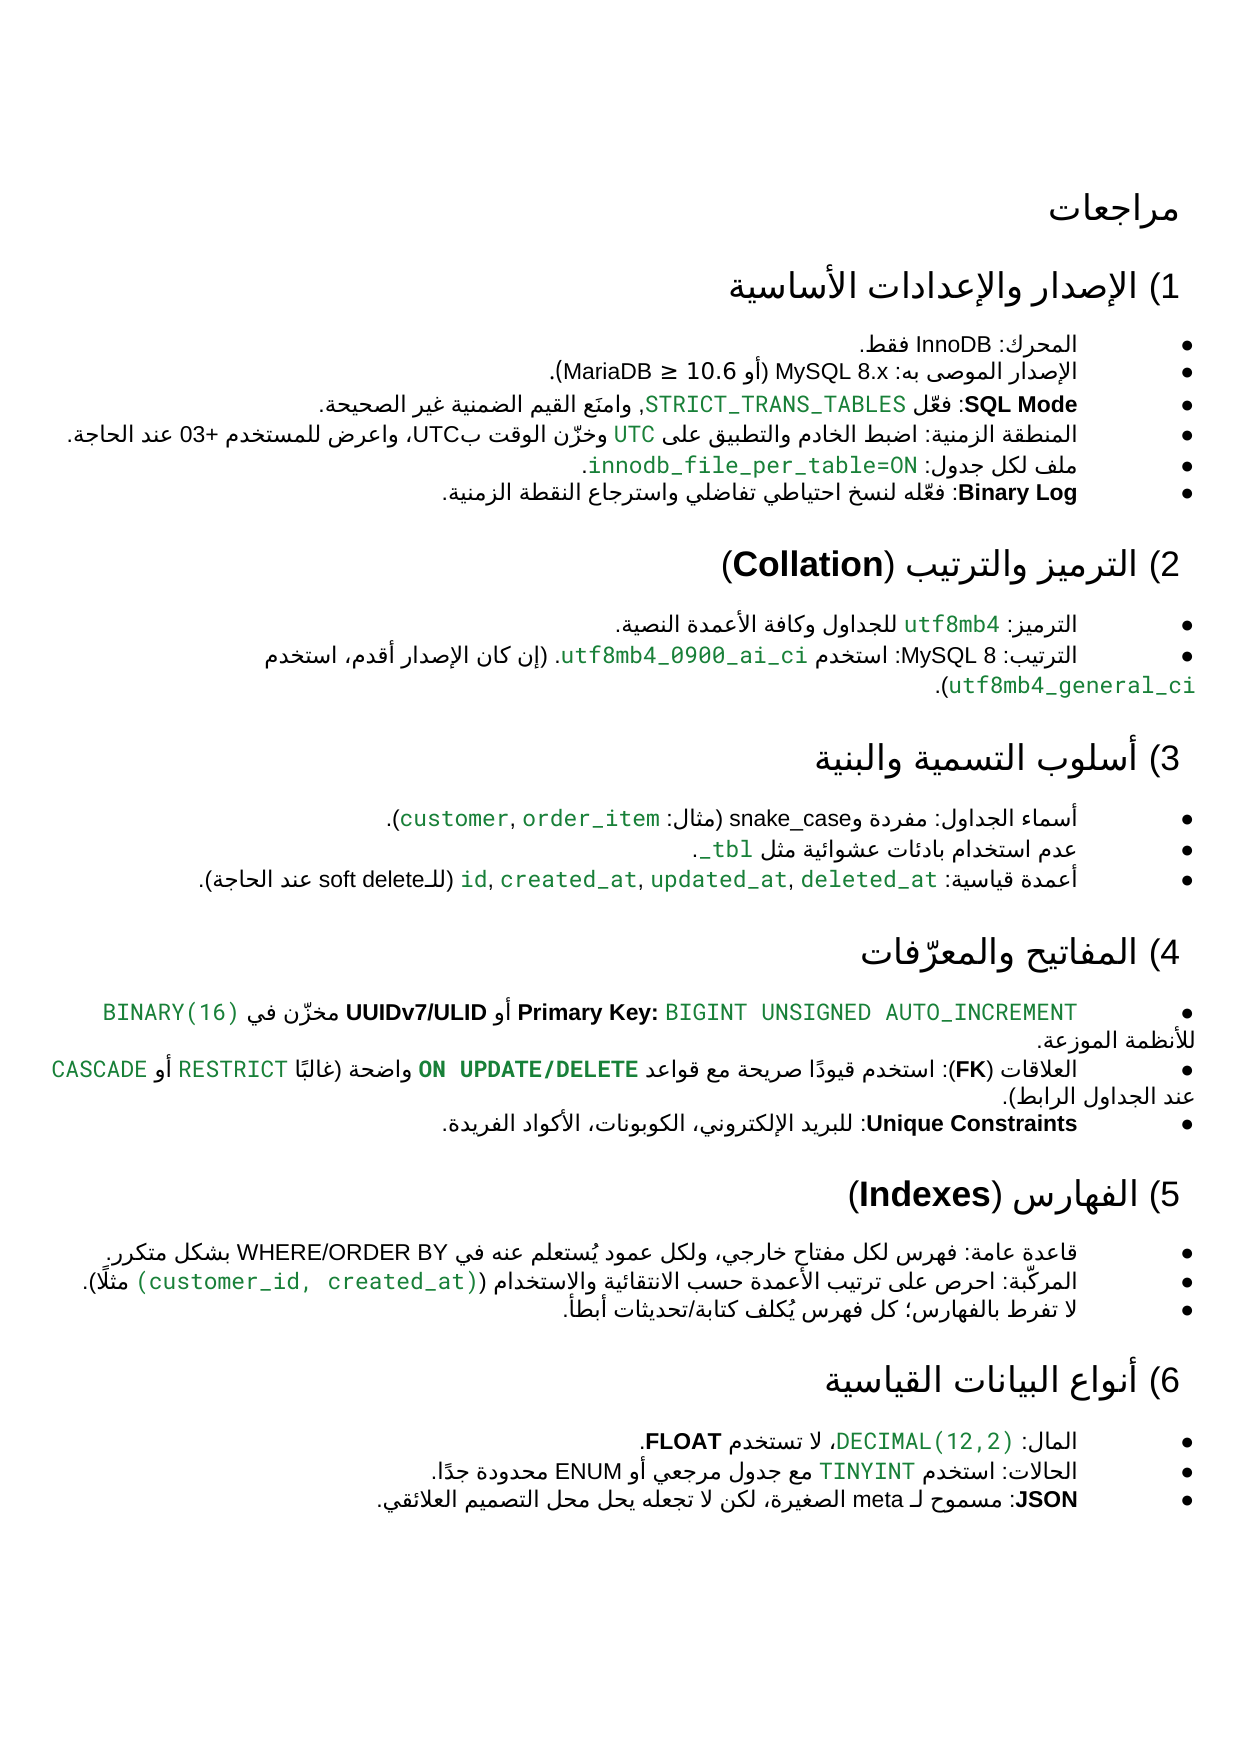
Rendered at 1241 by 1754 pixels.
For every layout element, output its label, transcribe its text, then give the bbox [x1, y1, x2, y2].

list المال: DECIMAL(12,2)، لا تستخدم FLOAT. [28, 1425, 1196, 1456]
list JSON: مسموح لـ meta الصغيرة، لكن لا تجعله يحل محل التصميم العلائقي. [28, 1486, 1196, 1512]
subtitle 1) الإصدار والإعدادات الأساسية [28, 266, 1196, 306]
list المحرك: InnoDB فقط. [28, 331, 1196, 358]
list SQL Mode: فعّل STRICT_TRANS_TABLES, وامنَع القيم الضمنية غير الصحيحة. [28, 389, 1196, 419]
list أسماء الجداول: مفردة وsnake_case (مثال: customer, order_item). [28, 803, 1196, 833]
list أعمدة قياسية: id, created_at, updated_at, deleted_at (للـsoft delete عند الحاجة). [28, 863, 1196, 893]
subtitle 2) الترميز والترتيب (Collation) [28, 543, 1196, 584]
list Primary Key: BIGINT UNSIGNED AUTO_INCREMENT أو UUIDv7/ULID مخزّن في BINARY(16) للأنظمة الموزعة. [28, 997, 1196, 1053]
list عدم استخدام بادئات عشوائية مثل tbl_. [28, 833, 1196, 863]
list الترتيب: MySQL 8: استخدم utf8mb4_0900_ai_ci. (إن كان الإصدار أقدم، استخدم utf8mb4_general_ci). [28, 639, 1196, 699]
list Unique Constraints: للبريد الإلكتروني، الكوبونات، الأكواد الفريدة. [28, 1110, 1196, 1136]
subtitle 4) المفاتيح والمعرّفات [28, 931, 1196, 972]
list Binary Log: فعّله لنسخ احتياطي تفاضلي واسترجاع النقطة الزمنية. [28, 479, 1196, 506]
list المنطقة الزمنية: اضبط الخادم والتطبيق على UTC وخزّن الوقت بUTC، واعرض للمستخدم +03 عند الحاجة. [28, 419, 1196, 449]
subtitle 5) الفهارس (Indexes) [28, 1173, 1196, 1214]
subtitle 6) أنواع البيانات القياسية [28, 1360, 1196, 1400]
subtitle 3) أسلوب التسمية والبنية [28, 737, 1196, 778]
list لا تفرط بالفهارس؛ كل فهرس يُكلف كتابة/تحديثات أبطأ. [28, 1296, 1196, 1322]
list المركّبة: احرص على ترتيب الأعمدة حسب الانتقائية والاستخدام ((customer_id, created_at) مثلًا). [28, 1266, 1196, 1296]
list الترميز: utf8mb4 للجداول وكافة الأعمدة النصية. [28, 609, 1196, 639]
list العلاقات (FK): استخدم قيودًا صريحة مع قواعد ON UPDATE/DELETE واضحة (غالبًا RESTRICT أو CASCADE عند الجداول الرابط). [28, 1053, 1196, 1110]
list ملف لكل جدول: innodb_file_per_table=ON. [28, 449, 1196, 479]
list الإصدار الموصى به: MySQL 8.x (أو MariaDB ≥ 10.6). [28, 358, 1196, 389]
list قاعدة عامة: فهرس لكل مفتاح خارجي، ولكل عمود يُستعلم عنه في WHERE/ORDER BY بشكل متكرر. [28, 1239, 1196, 1266]
list الحالات: استخدم TINYINT مع جدول مرجعي أو ENUM محدودة جدًا. [28, 1456, 1196, 1486]
subtitle مراجعات [28, 187, 1196, 228]
